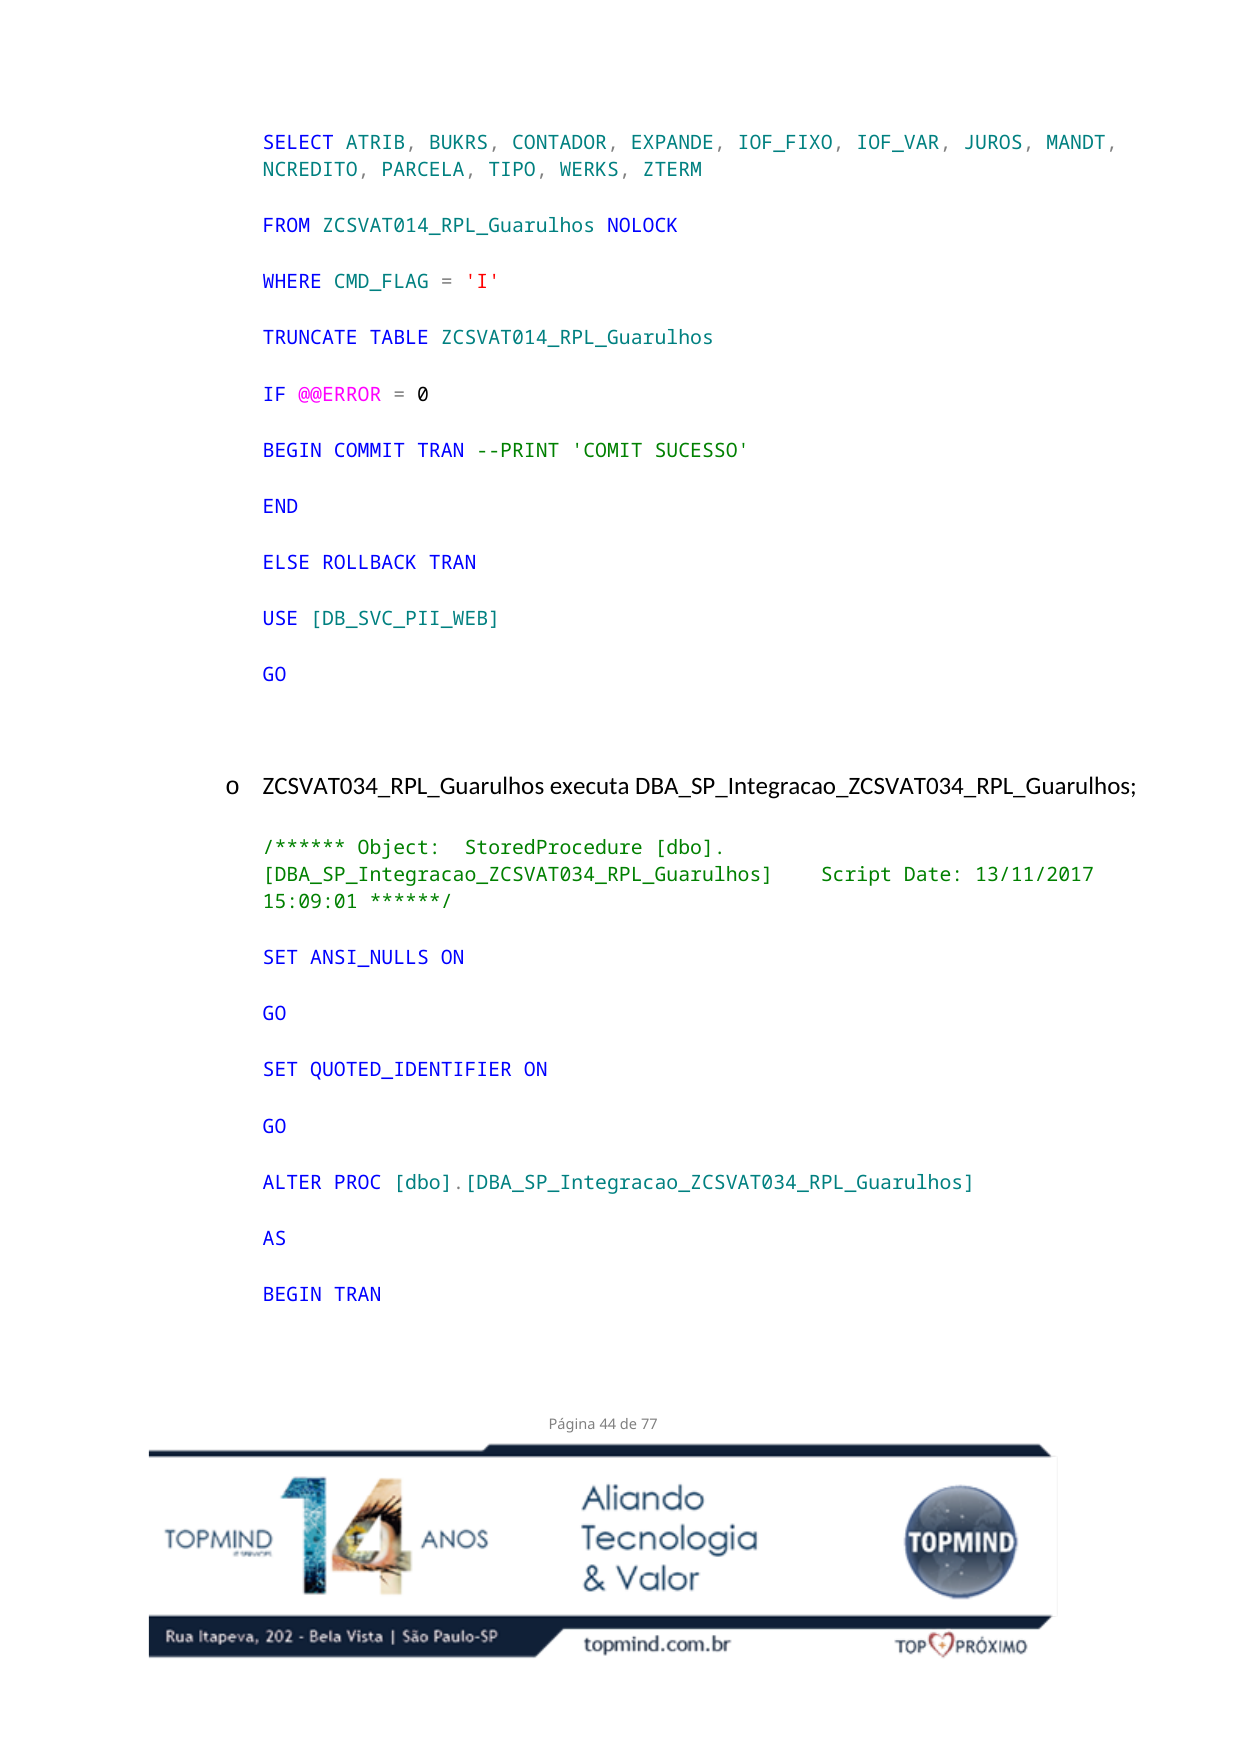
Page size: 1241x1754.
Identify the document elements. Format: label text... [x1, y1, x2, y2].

text /****** Object: StoredProcedure [dbo].[DBA_SP_Integracao_ZCSVAT034_RPL_Guarulhos] Script Date: 13/11/2017 15:09:01 ******/ [262, 833, 1165, 914]
text WHERE CMD_FLAG = 'I' [262, 267, 1165, 294]
text GO [262, 661, 1165, 687]
text USE [DB_SVC_PII_WEB] [262, 604, 1165, 631]
text BEGIN COMMIT TRAN --PRINT 'COMIT SUCESSO' [262, 436, 1165, 463]
text END [262, 492, 1165, 519]
picture [148, 1436, 1069, 1667]
text AS [262, 1224, 1165, 1251]
text SET QUOTED_IDENTIFIER ON [262, 1056, 1165, 1083]
text ELSE ROLLBACK TRAN [262, 548, 1165, 575]
text GO [262, 1112, 1165, 1139]
text GO [262, 999, 1165, 1027]
text SET ANSI_NULLS ON [262, 943, 1165, 970]
text TRUNCATE TABLE ZCSVAT014_RPL_Guarulhos [262, 324, 1165, 351]
text BEGIN TRAN [262, 1280, 1165, 1307]
text IF @@ERROR = 0 [262, 380, 1165, 407]
list ZCSVAT034_RPL_Guarulhos executa DBA_SP_Integracao_ZCSVAT034_RPL_Guarulhos; [225, 770, 1165, 802]
text ALTER PROC [dbo].[DBA_SP_Integracao_ZCSVAT034_RPL_Guarulhos] [262, 1168, 1165, 1195]
text FROM ZCSVAT014_RPL_Guarulhos NOLOCK [262, 211, 1165, 238]
text SELECT ATRIB, BUKRS, CONTADOR, EXPANDE, IOF_FIXO, IOF_VAR, JUROS, MANDT, NCREDITO, PARCELA, TIPO, WERKS, ZTERM [262, 128, 1165, 182]
